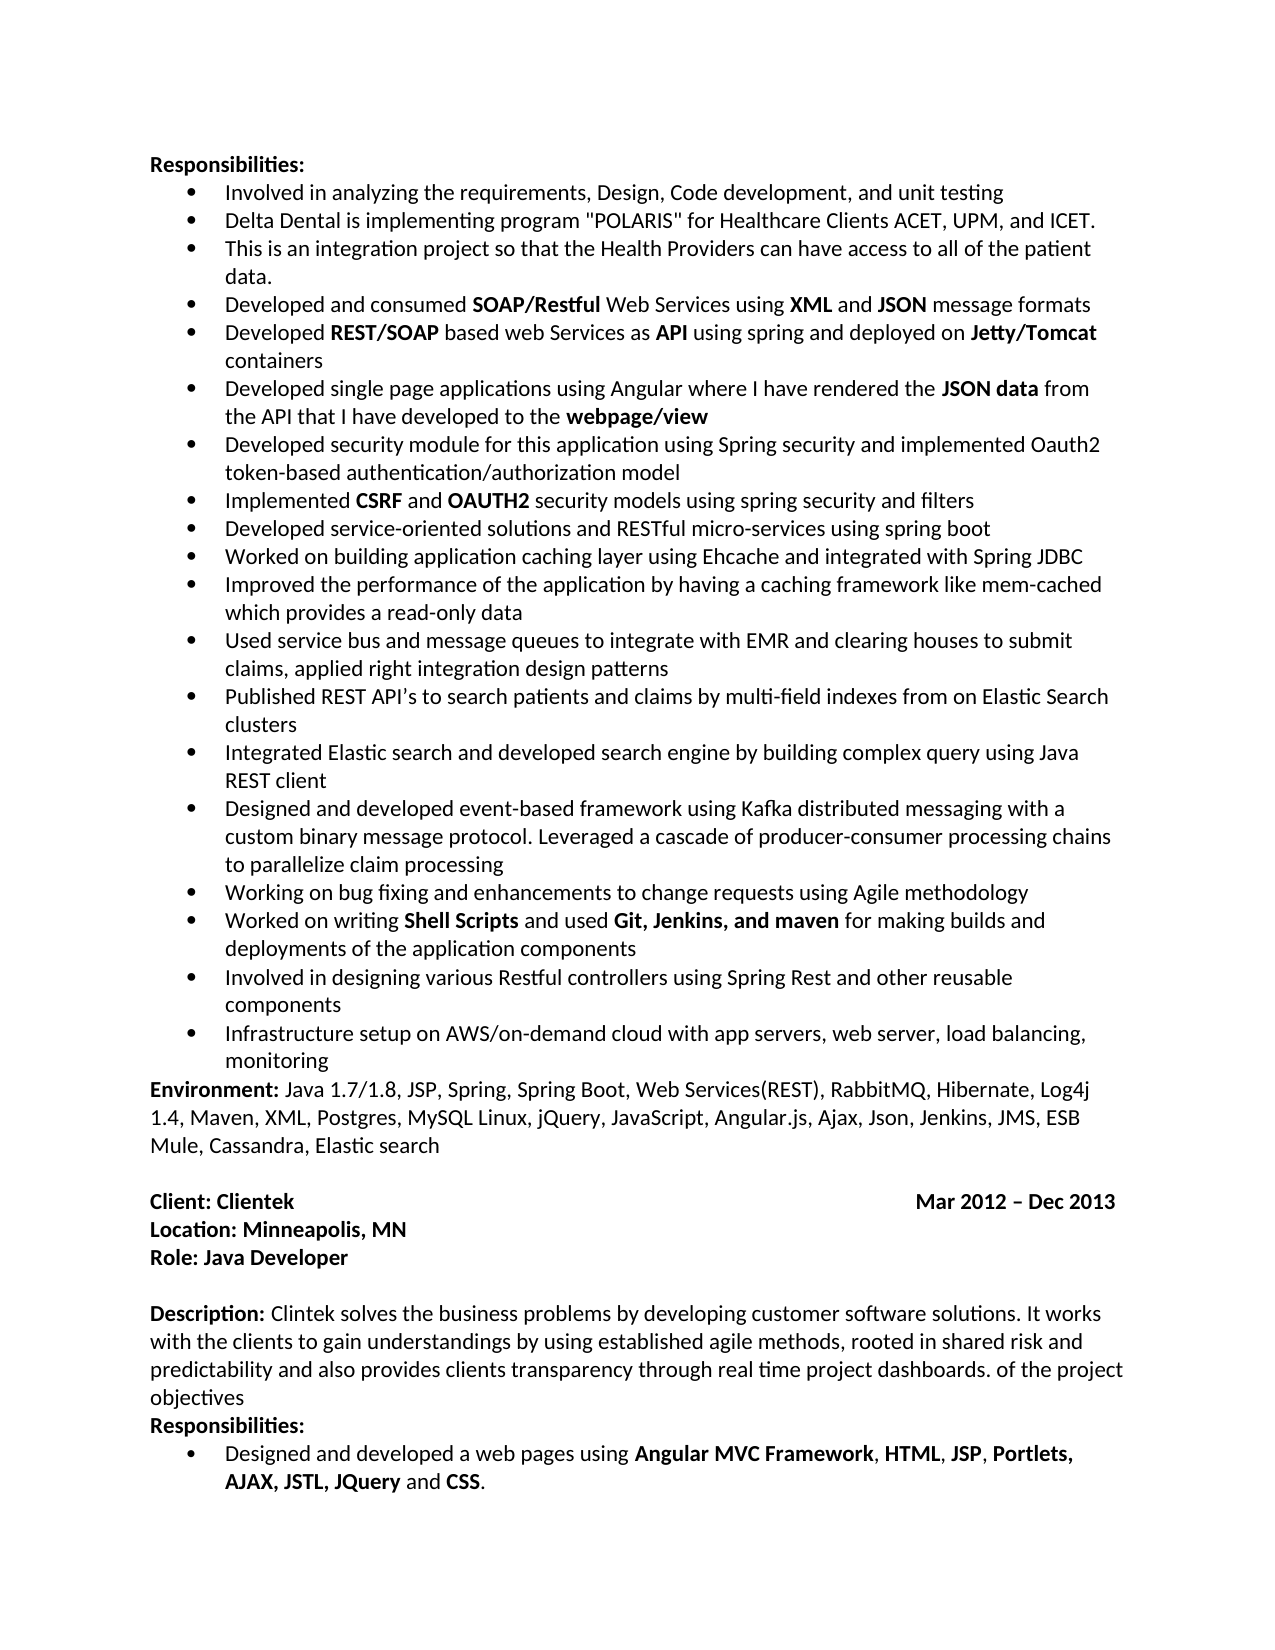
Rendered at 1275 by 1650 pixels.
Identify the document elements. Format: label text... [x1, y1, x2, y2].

list Worked on building application caching layer using Ehcache and integrated with Spring JDBC [187, 542, 1125, 570]
list Working on bug fixing and enhancements to change requests using Agile methodology [187, 878, 1125, 907]
list Designed and developed event-based framework using Kafka distributed messaging with a custom binary message protocol. Leveraged a cascade of producer-consumer processing chains to parallelize claim processing [187, 794, 1125, 878]
list Delta Dental is implementing program "POLARIS" for Healthcare Clients ACET, UPM, and ICET. [187, 206, 1125, 234]
list Involved in designing various Restful controllers using Spring Rest and other reusable components [187, 963, 1125, 1019]
list Developed security module for this application using Spring security and implemented Oauth2 token-based authentication/authorization model [187, 430, 1125, 486]
text Role: Java Developer [150, 1243, 1125, 1271]
list This is an integration project so that the Health Providers can have access to all of the patient data. [187, 234, 1125, 290]
list Developed and consumed SOAP/Restful Web Services using XML and JSON message formats [187, 290, 1125, 318]
list Involved in analyzing the requirements, Design, Code development, and unit testing [187, 178, 1125, 206]
list Integrated Elastic search and developed search engine by building complex query using Java REST client [187, 738, 1125, 794]
list Developed single page applications using Angular where I have rendered the JSON data from the API that I have developed to the webpage/view [187, 374, 1125, 430]
text Client: Clientek Mar 2012 – Dec 2013 [150, 1187, 1125, 1215]
text Responsibilities: [150, 1411, 1125, 1439]
text Location: Minneapolis, MN [150, 1215, 1125, 1243]
list Used service bus and message queues to integrate with EMR and clearing houses to submit claims, applied right integration design patterns [187, 626, 1125, 682]
list Designed and developed a web pages using Angular MVC Framework, HTML, JSP, Portlets, AJAX, JSTL, JQuery and CSS. [187, 1439, 1125, 1495]
list Developed REST/SOAP based web Services as API using spring and deployed on Jetty/Tomcat containers [187, 318, 1125, 374]
list Infrastructure setup on AWS/on-demand cloud with app servers, web server, load balancing, monitoring [187, 1019, 1125, 1075]
list Improved the performance of the application by having a caching framework like mem-cached which provides a read-only data [187, 570, 1125, 626]
text Description: Clintek solves the business problems by developing customer software solutions. It works with the clients to gain understandings by using established agile methods, rooted in shared risk and predictability and also provides clients transparency through real time project dashboards. of the project objectives [150, 1299, 1125, 1411]
text Environment: Java 1.7/1.8, JSP, Spring, Spring Boot, Web Services(REST), RabbitMQ, Hibernate, Log4j 1.4, Maven, XML, Postgres, MySQL Linux, jQuery, JavaScript, Angular.js, Ajax, Json, Jenkins, JMS, ESB Mule, Cassandra, Elastic search [150, 1075, 1125, 1159]
list Worked on writing Shell Scripts and used Git, Jenkins, and maven for making builds and deployments of the application components [187, 907, 1125, 963]
list Implemented CSRF and OAUTH2 security models using spring security and filters [187, 486, 1125, 514]
text Responsibilities: [150, 150, 1125, 178]
list Developed service-oriented solutions and RESTful micro-services using spring boot [187, 514, 1125, 542]
list Published REST API’s to search patients and claims by multi-field indexes from on Elastic Search clusters [187, 682, 1125, 738]
